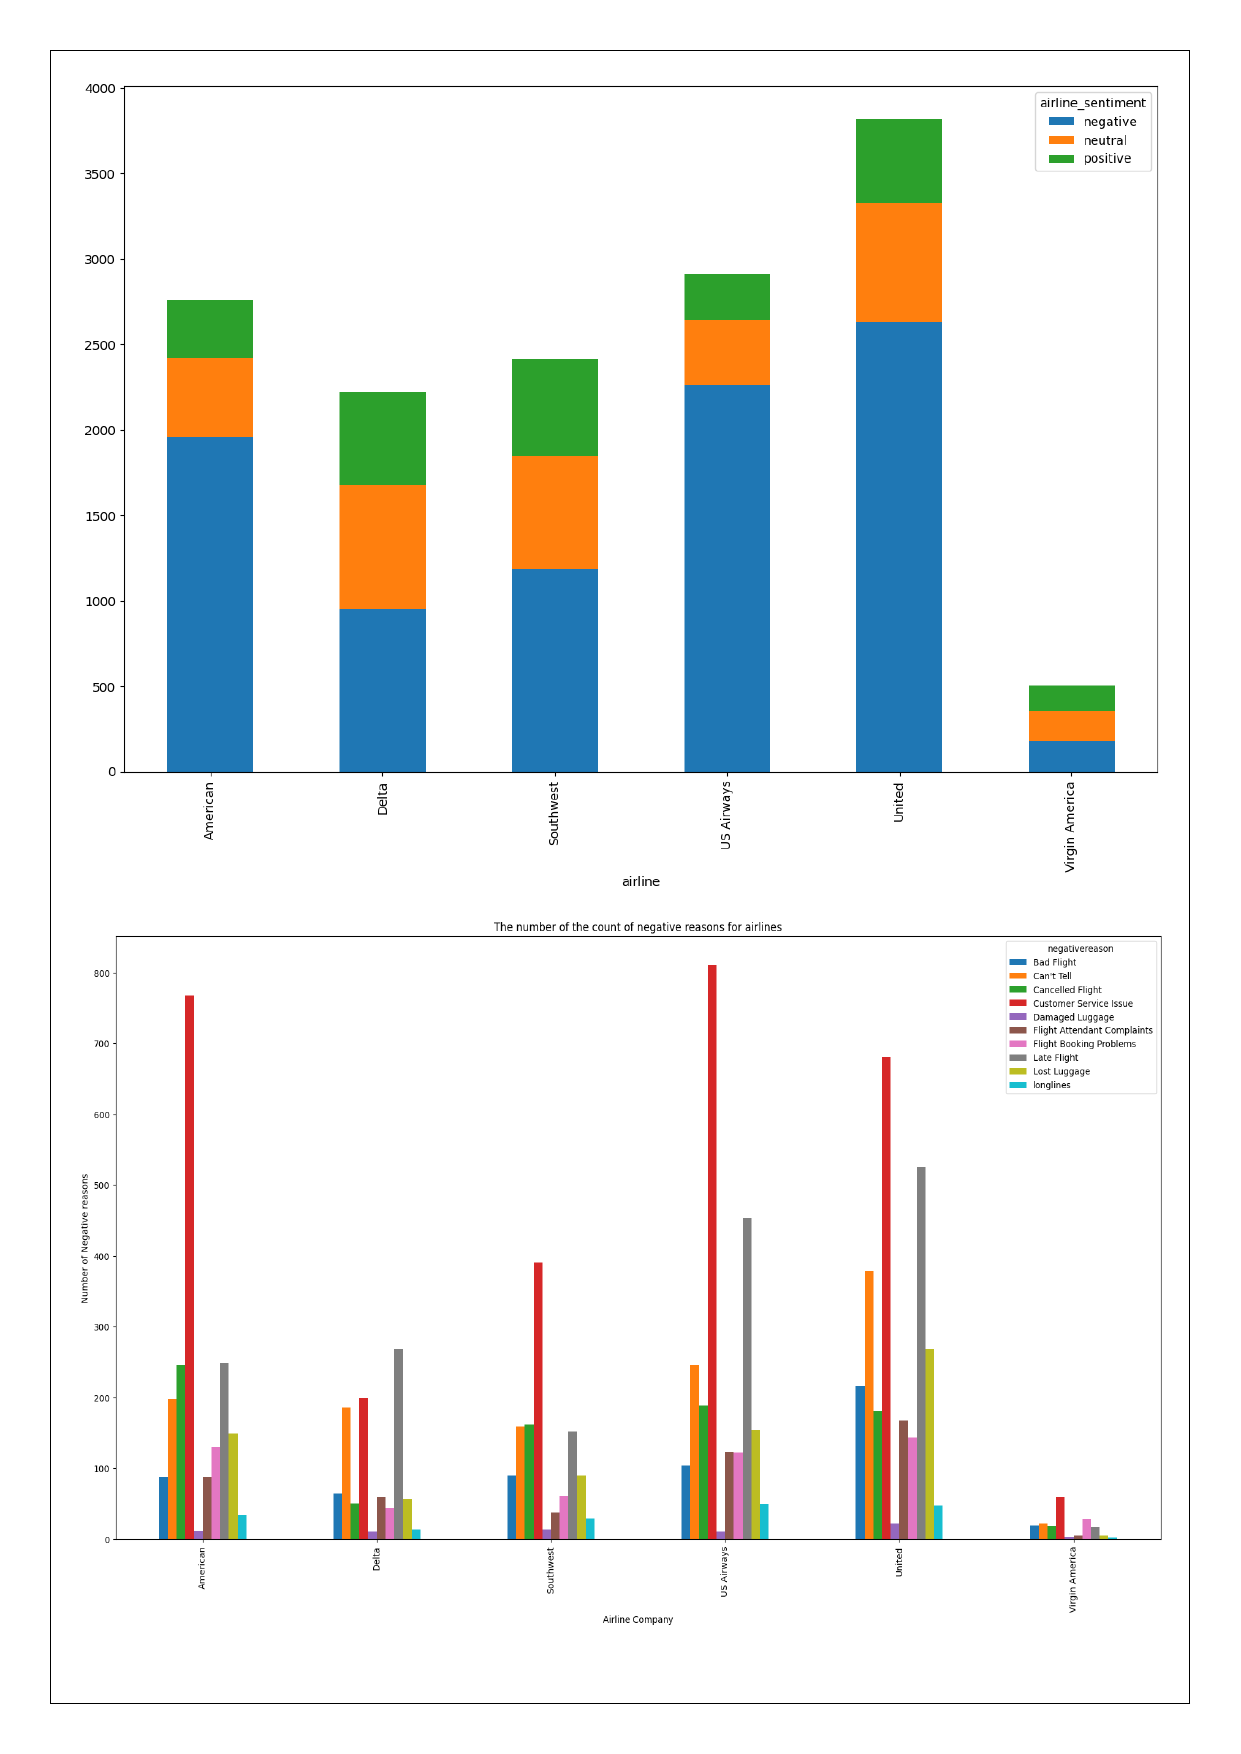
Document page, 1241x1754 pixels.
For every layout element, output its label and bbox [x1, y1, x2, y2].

picture [75, 915, 1166, 1631]
picture [75, 75, 1166, 897]
